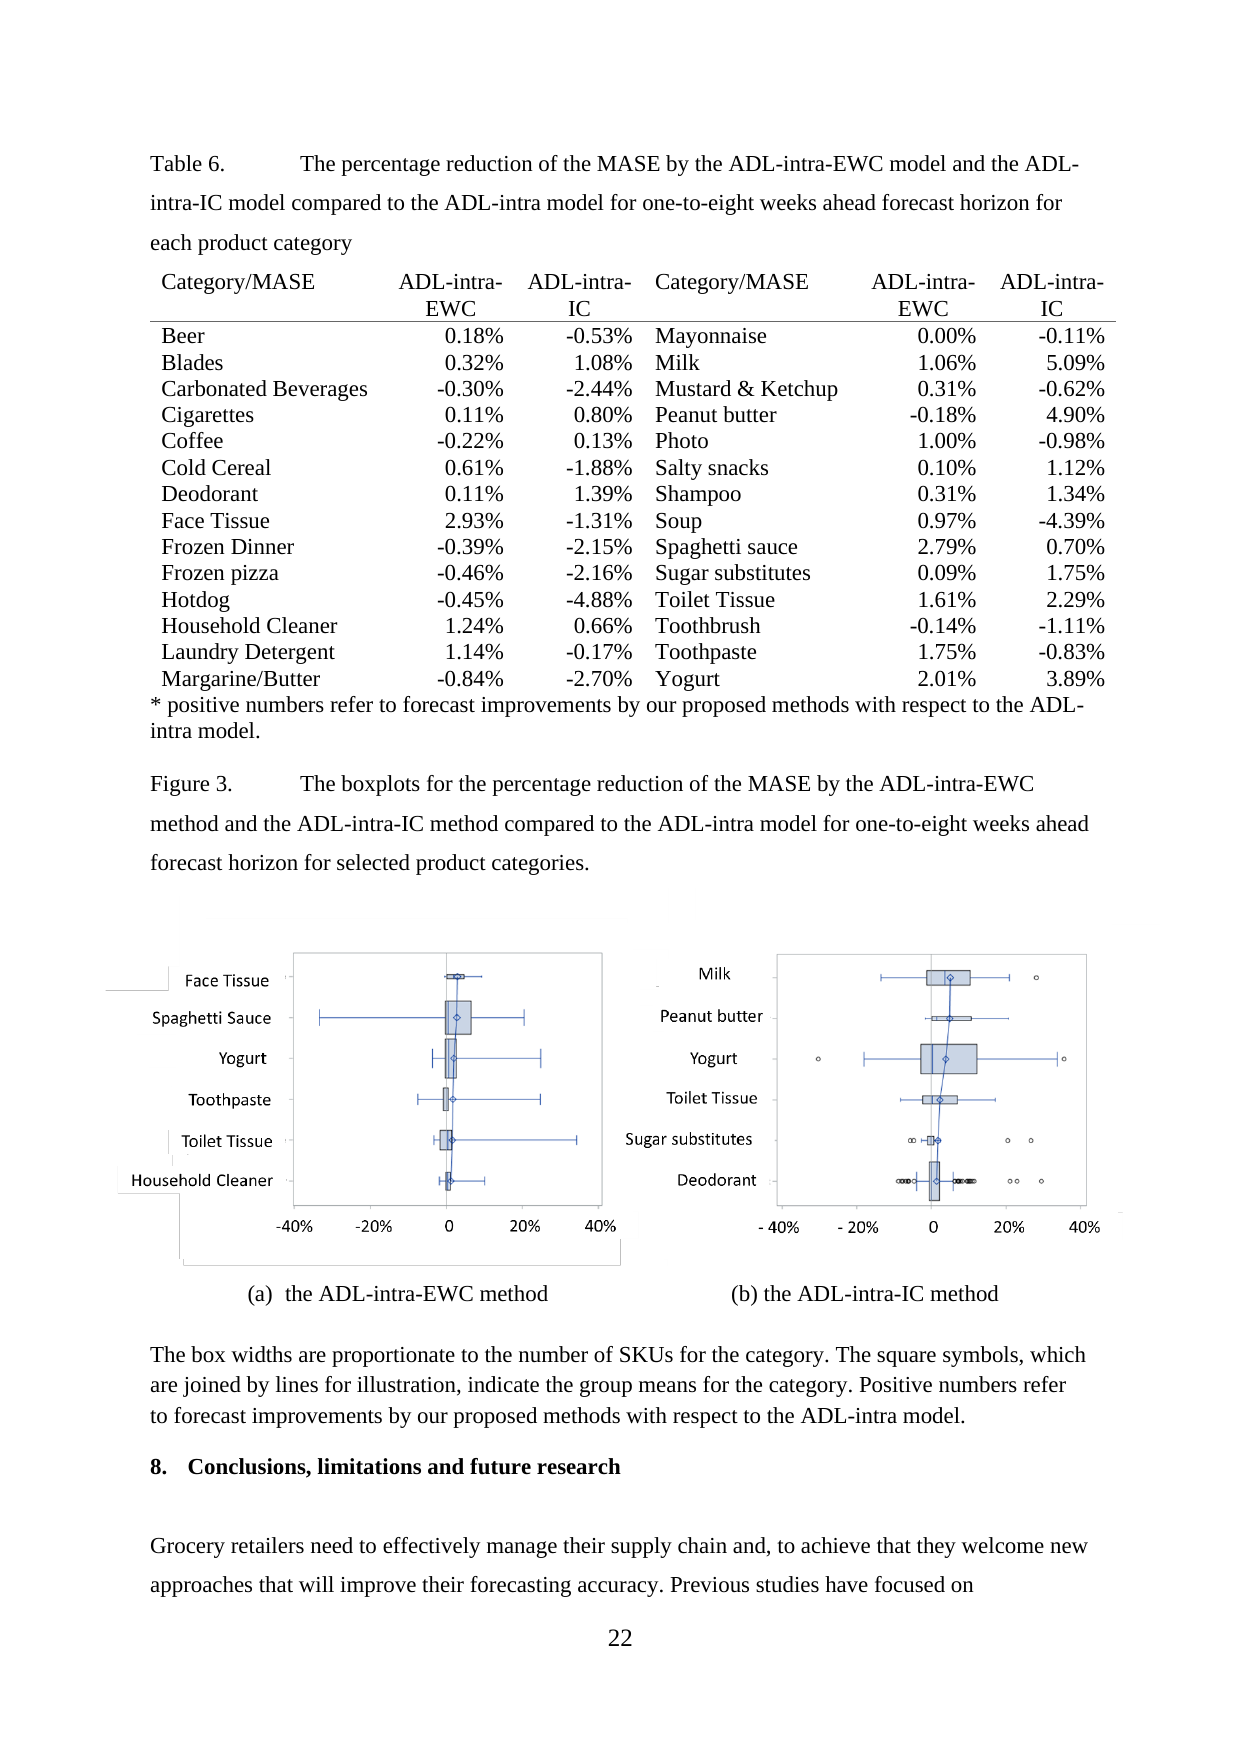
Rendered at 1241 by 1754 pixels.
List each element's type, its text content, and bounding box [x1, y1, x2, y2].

table_cell 1.34% [988, 480, 1116, 507]
table_cell 0.18% [386, 322, 515, 348]
list Figure 3. The boxplots for the percentage reduction of the MASE by the ADL-intra-EWC method and the ADL-intra-IC method compared to the ADL-intra model for one-to-eight weeks ahead forecast horizon for selected product categories. [150, 770, 1090, 876]
table_cell 0.13% [515, 428, 644, 454]
table_cell -0.46% [386, 559, 515, 586]
table_cell -2.15% [515, 533, 644, 559]
table_cell Sugar substitutes [644, 559, 859, 586]
table_cell 1.24% [386, 612, 515, 638]
table_cell Blades [150, 349, 386, 375]
table_cell 1.00% [859, 428, 987, 454]
table_cell 1.14% [386, 639, 515, 665]
table_cell Frozen pizza [150, 559, 386, 586]
table_cell 0.11% [386, 401, 515, 428]
table_cell -0.84% [386, 665, 515, 691]
table_cell Cigarettes [150, 401, 386, 428]
picture [105, 888, 1161, 1266]
table_cell 1.75% [859, 639, 987, 665]
table_cell -4.88% [515, 586, 644, 612]
table_cell 2.79% [859, 533, 987, 559]
table_cell -0.22% [386, 428, 515, 454]
table_cell 1.08% [515, 349, 644, 375]
table_cell Photo [644, 428, 859, 454]
table_cell Toilet Tissue [644, 586, 859, 612]
table_cell Laundry Detergent [150, 639, 386, 665]
table_header Category/MASE [644, 269, 859, 321]
text Table 6. The percentage reduction of the MASE by the ADL-intra-EWC model and the ADL-intra-IC model compared to the ADL-intra model for one-to-eight weeks ahead forecast horizon for each product category [150, 150, 1090, 255]
table_cell -1.88% [515, 454, 644, 480]
table_header ADL-intra-EWC [859, 269, 987, 321]
table_cell -0.39% [386, 533, 515, 559]
table_cell Beer [150, 322, 386, 348]
table_cell 0.61% [386, 454, 515, 480]
table_cell Peanut butter [644, 401, 859, 428]
table_header ADL-intra-IC [515, 269, 644, 321]
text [150, 1532, 1090, 1597]
table_cell 0.11% [386, 480, 515, 507]
table_cell 0.09% [859, 559, 987, 586]
table_header Category/MASE [150, 269, 386, 321]
table_cell Margarine/Butter [150, 665, 386, 691]
table_cell Carbonated Beverages [150, 375, 386, 401]
table_cell 0.10% [859, 454, 987, 480]
table_cell Milk [644, 349, 859, 375]
table_cell 1.61% [859, 586, 987, 612]
table_cell -0.98% [988, 428, 1116, 454]
table_cell 1.75% [988, 559, 1116, 586]
table_cell 0.97% [859, 507, 987, 533]
table_cell Soup [644, 507, 859, 533]
table_header ADL-intra-IC [988, 269, 1116, 321]
table_cell Deodorant [150, 480, 386, 507]
table_cell -2.70% [515, 665, 644, 691]
table_cell Hotdog [150, 586, 386, 612]
table_cell -2.16% [515, 559, 644, 586]
table_cell 0.70% [988, 533, 1116, 559]
table_cell -0.62% [988, 375, 1116, 401]
table_cell 2.01% [859, 665, 987, 691]
list the ADL-intra-EWC method (b) the ADL-intra-IC method [156, 1280, 1090, 1306]
table_cell -0.18% [859, 401, 987, 428]
table_cell 0.31% [859, 480, 987, 507]
table_cell 4.90% [988, 401, 1116, 428]
table_cell -0.14% [859, 612, 987, 638]
table_cell 3.89% [988, 665, 1116, 691]
table_cell 1.12% [988, 454, 1116, 480]
table_cell Spaghetti sauce [644, 533, 859, 559]
table_cell 0.32% [386, 349, 515, 375]
table_cell Toothbrush [644, 612, 859, 638]
table_cell 0.31% [859, 375, 987, 401]
table_cell -0.53% [515, 322, 644, 348]
table_cell 0.80% [515, 401, 644, 428]
table_cell Mustard & Ketchup [644, 375, 859, 401]
table_cell -4.39% [988, 507, 1116, 533]
table_cell 1.39% [515, 480, 644, 507]
text The box widths are proportionate to the number of SKUs for the category. The square symbols, which are joined by lines for illustration, indicate the group means for the category. Positive numbers refer to forecast improvements by our proposed methods with respect to the ADL-intra model. [150, 1341, 1090, 1428]
table_cell 2.29% [988, 586, 1116, 612]
table_cell Mayonnaise [644, 322, 859, 348]
subtitle Conclusions, limitations and future research [150, 1453, 1090, 1479]
table_cell Cold Cereal [150, 454, 386, 480]
table_cell Yogurt [644, 665, 859, 691]
table_cell Shampoo [644, 480, 859, 507]
table_cell -2.44% [515, 375, 644, 401]
table_cell -0.17% [515, 639, 644, 665]
table_cell Toothpaste [644, 639, 859, 665]
table_cell Household Cleaner [150, 612, 386, 638]
table_cell -1.11% [988, 612, 1116, 638]
table_cell Salty snacks [644, 454, 859, 480]
table_cell 0.00% [859, 322, 987, 348]
list * positive numbers refer to forecast improvements by our proposed methods with respect to the ADL-intra model. [150, 691, 1090, 744]
table_cell Face Tissue [150, 507, 386, 533]
table_cell 0.66% [515, 612, 644, 638]
table_cell 2.93% [386, 507, 515, 533]
table_cell 1.06% [859, 349, 987, 375]
table_cell -0.83% [988, 639, 1116, 665]
table_cell -1.31% [515, 507, 644, 533]
table_cell Frozen Dinner [150, 533, 386, 559]
table_cell -0.11% [988, 322, 1116, 348]
table_header ADL-intra-EWC [386, 269, 515, 321]
table_cell -0.45% [386, 586, 515, 612]
table_cell Coffee [150, 428, 386, 454]
table_cell -0.30% [386, 375, 515, 401]
table_cell 5.09% [988, 349, 1116, 375]
